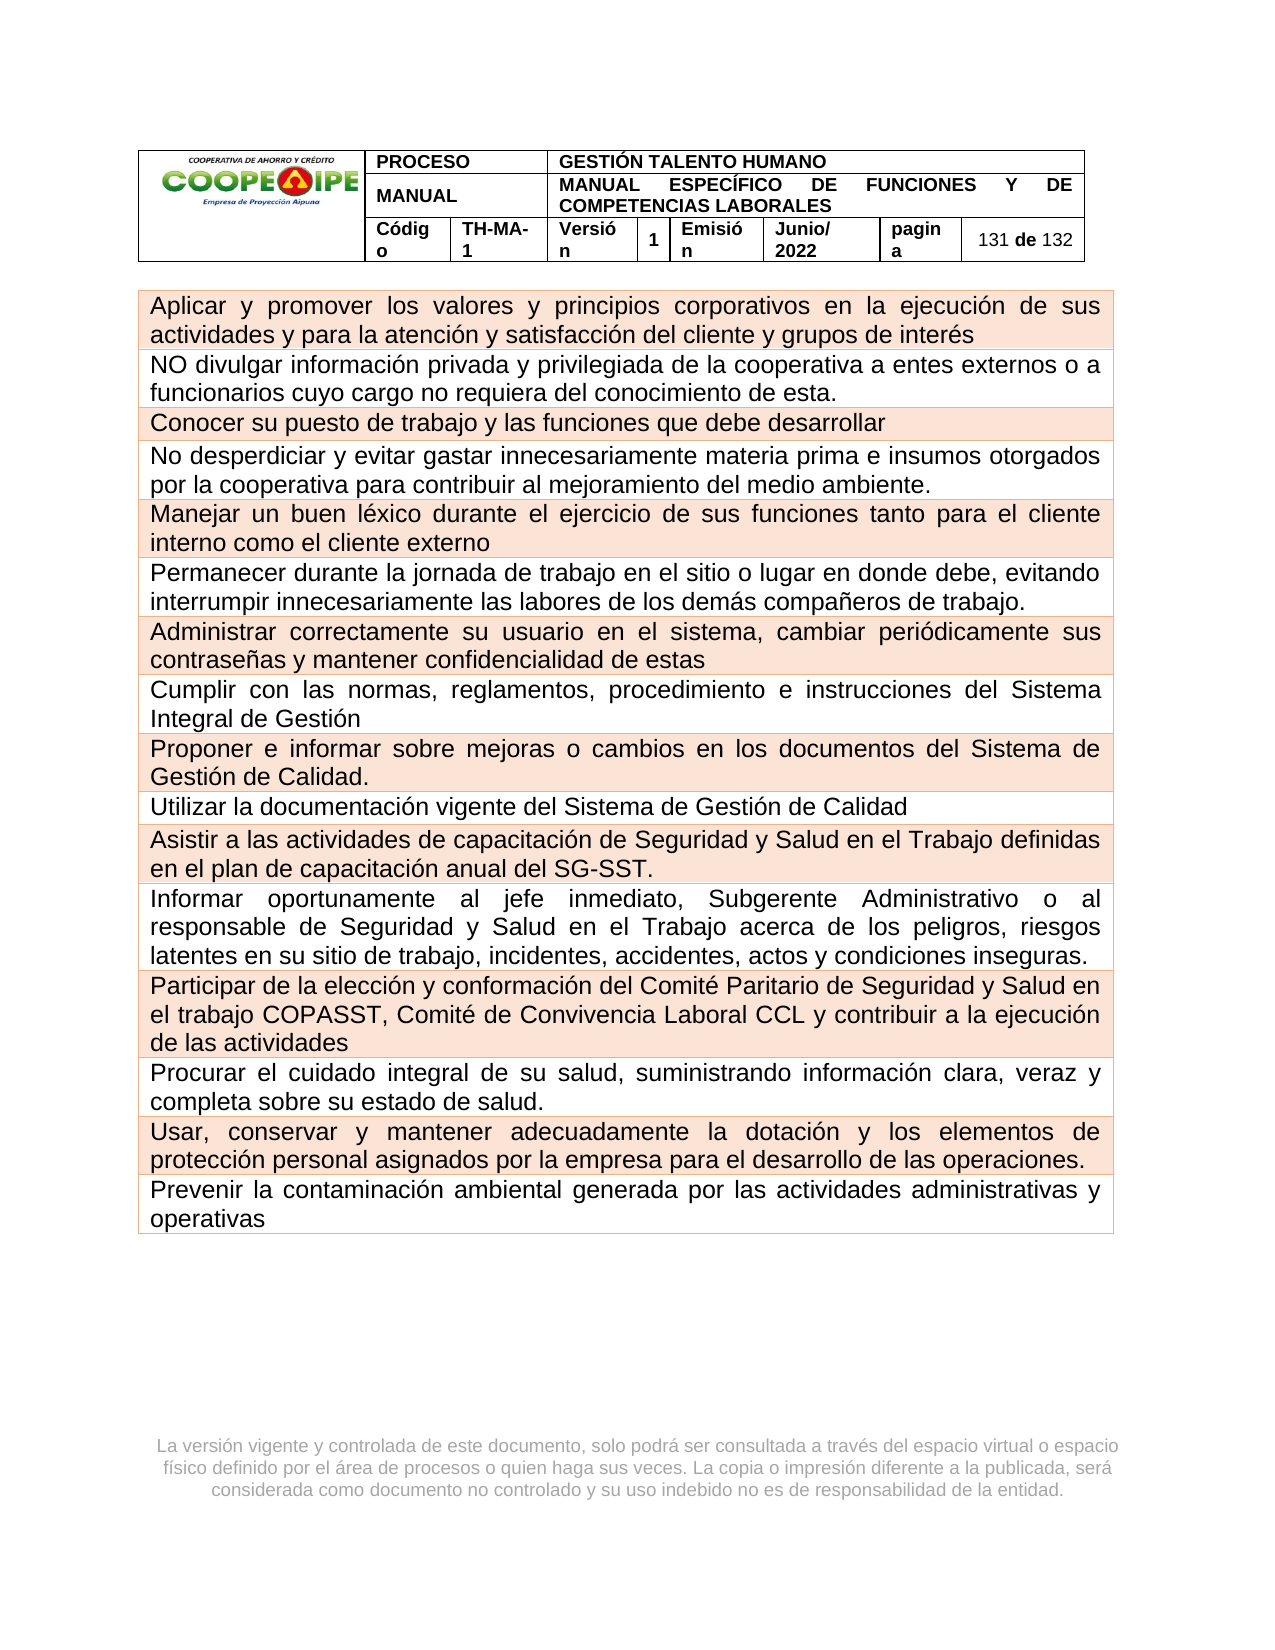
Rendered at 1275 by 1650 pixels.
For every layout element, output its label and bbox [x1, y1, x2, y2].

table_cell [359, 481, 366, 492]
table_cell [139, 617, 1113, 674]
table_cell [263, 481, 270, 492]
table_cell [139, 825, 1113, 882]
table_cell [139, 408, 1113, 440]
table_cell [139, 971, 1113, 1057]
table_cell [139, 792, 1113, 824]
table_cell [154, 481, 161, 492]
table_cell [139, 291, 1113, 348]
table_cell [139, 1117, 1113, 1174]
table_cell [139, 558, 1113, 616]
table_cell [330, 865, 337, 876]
picture [158, 151, 362, 208]
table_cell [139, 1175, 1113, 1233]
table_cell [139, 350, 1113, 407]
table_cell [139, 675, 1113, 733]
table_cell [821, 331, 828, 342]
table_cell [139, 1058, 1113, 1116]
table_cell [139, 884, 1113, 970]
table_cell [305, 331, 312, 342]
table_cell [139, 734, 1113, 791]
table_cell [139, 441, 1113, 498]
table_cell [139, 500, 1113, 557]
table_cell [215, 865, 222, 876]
